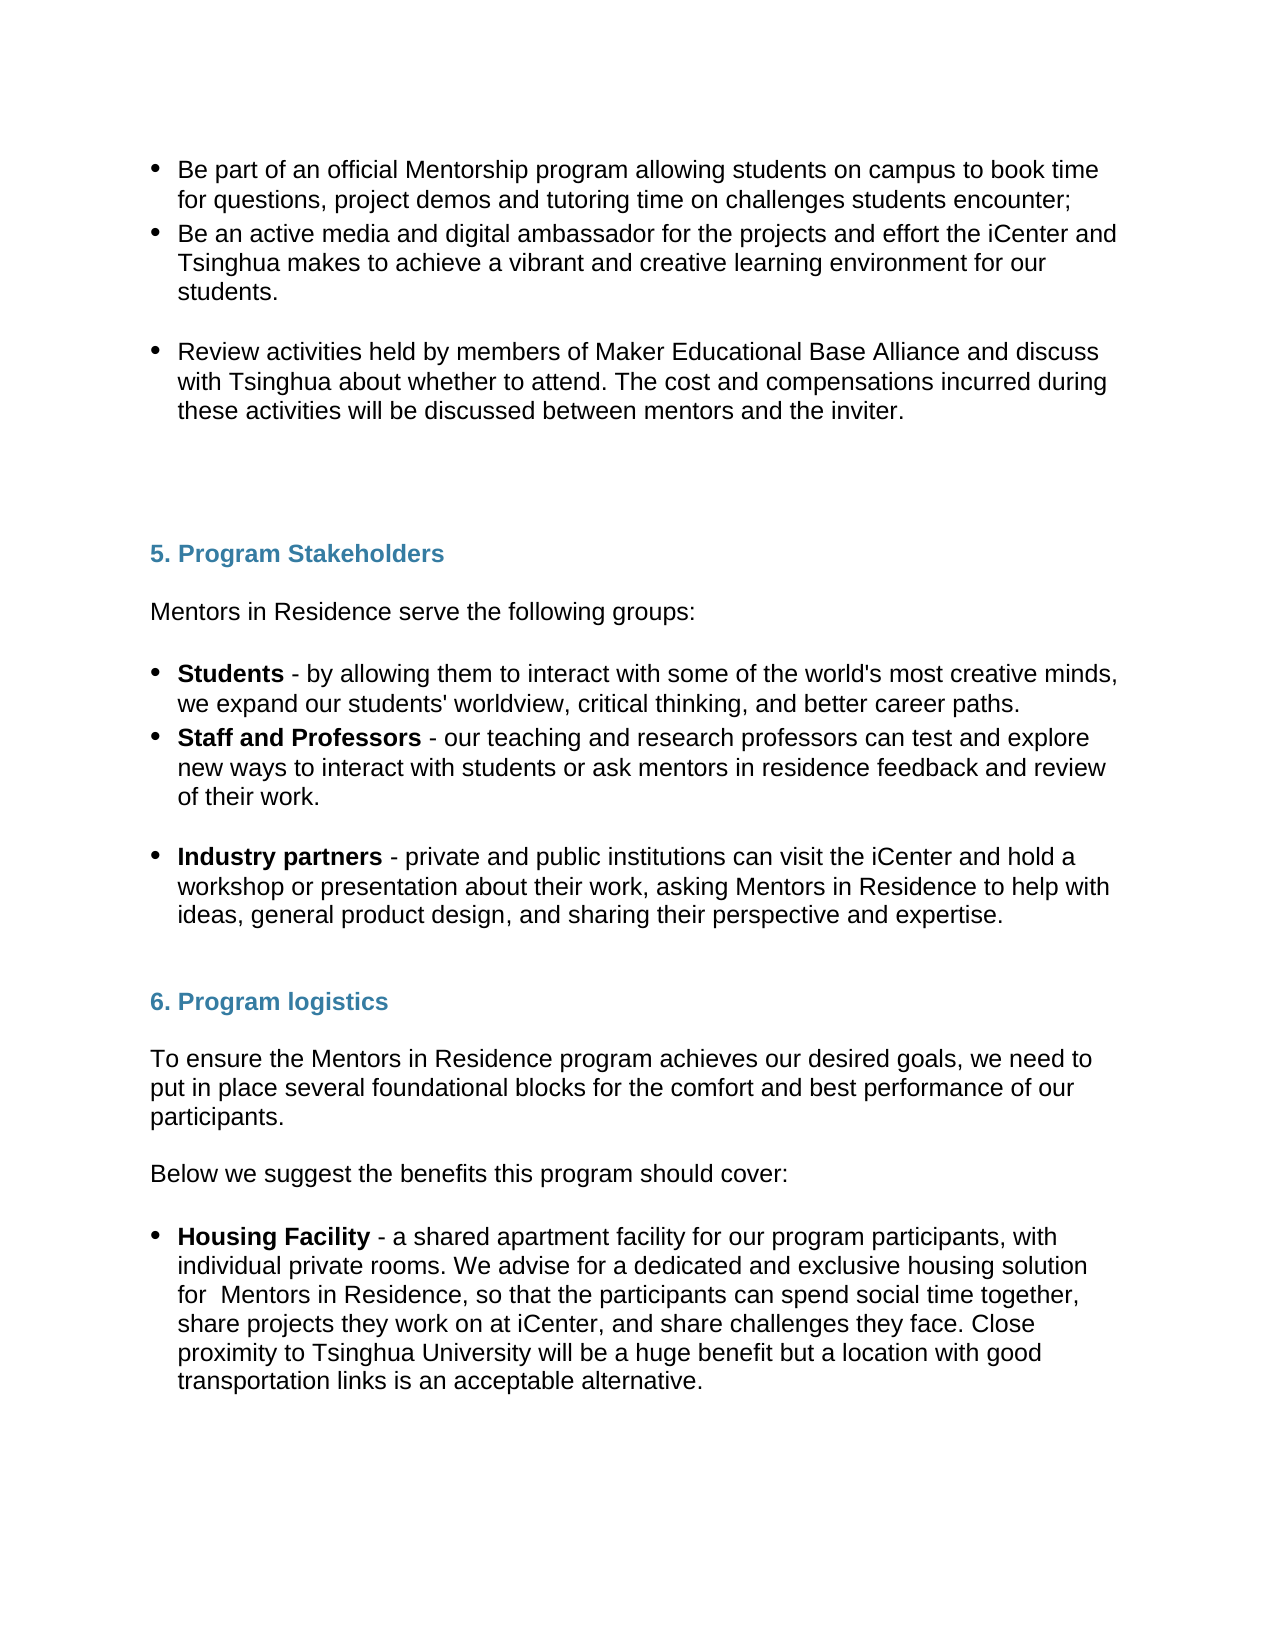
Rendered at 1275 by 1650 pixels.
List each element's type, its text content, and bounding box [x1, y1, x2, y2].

text 6. Program logistics [150, 986, 1125, 1015]
text 5. Program Stakeholders [150, 539, 1125, 568]
list Students - by allowing them to interact with some of the world's most creative minds, we expand our students' worldview, critical thinking, and better career paths. [150, 654, 1125, 718]
list Review activities held by members of Maker Educational Base Alliance and discuss with Tsinghua about whether to attend. The cost and compensations incurred during these activities will be discussed between mentors and the inviter. [150, 332, 1125, 424]
list Housing Facility - a shared apartment facility for our program participants, with individual private rooms. We advise for a dedicated and exclusive housing solution for Mentors in Residence, so that the participants can spend social time together, share projects they work on at iCenter, and share challenges they face. Close proximity to Tsinghua University will be a huge benefit but a location with good transportation links is an acceptable alternative. [150, 1216, 1125, 1421]
text Below we suggest the benefits this program should cover: [150, 1159, 1125, 1188]
list Staff and Professors - our teaching and research professors can test and explore new ways to interact with students or ask mentors in residence feedback and review of their work. [150, 718, 1125, 837]
list Be an active media and digital ambassador for the projects and effort the iCenter and Tsinghua makes to achieve a vibrant and creative learning environment for our students. [150, 213, 1125, 332]
text To ensure the Mentors in Residence program achieves our desired goals, we need to put in place several foundational blocks for the comfort and best performance of our participants. [150, 1044, 1125, 1130]
text Mentors in Residence serve the following groups: [150, 597, 1125, 626]
list Industry partners - private and public institutions can visit the iCenter and hold a workshop or presentation about their work, asking Mentors in Residence to help with ideas, general product design, and sharing their perspective and expertise. [150, 837, 1125, 929]
list Be part of an official Mentorship program allowing students on campus to book time for questions, project demos and tutoring time on challenges students encounter; [150, 150, 1125, 213]
